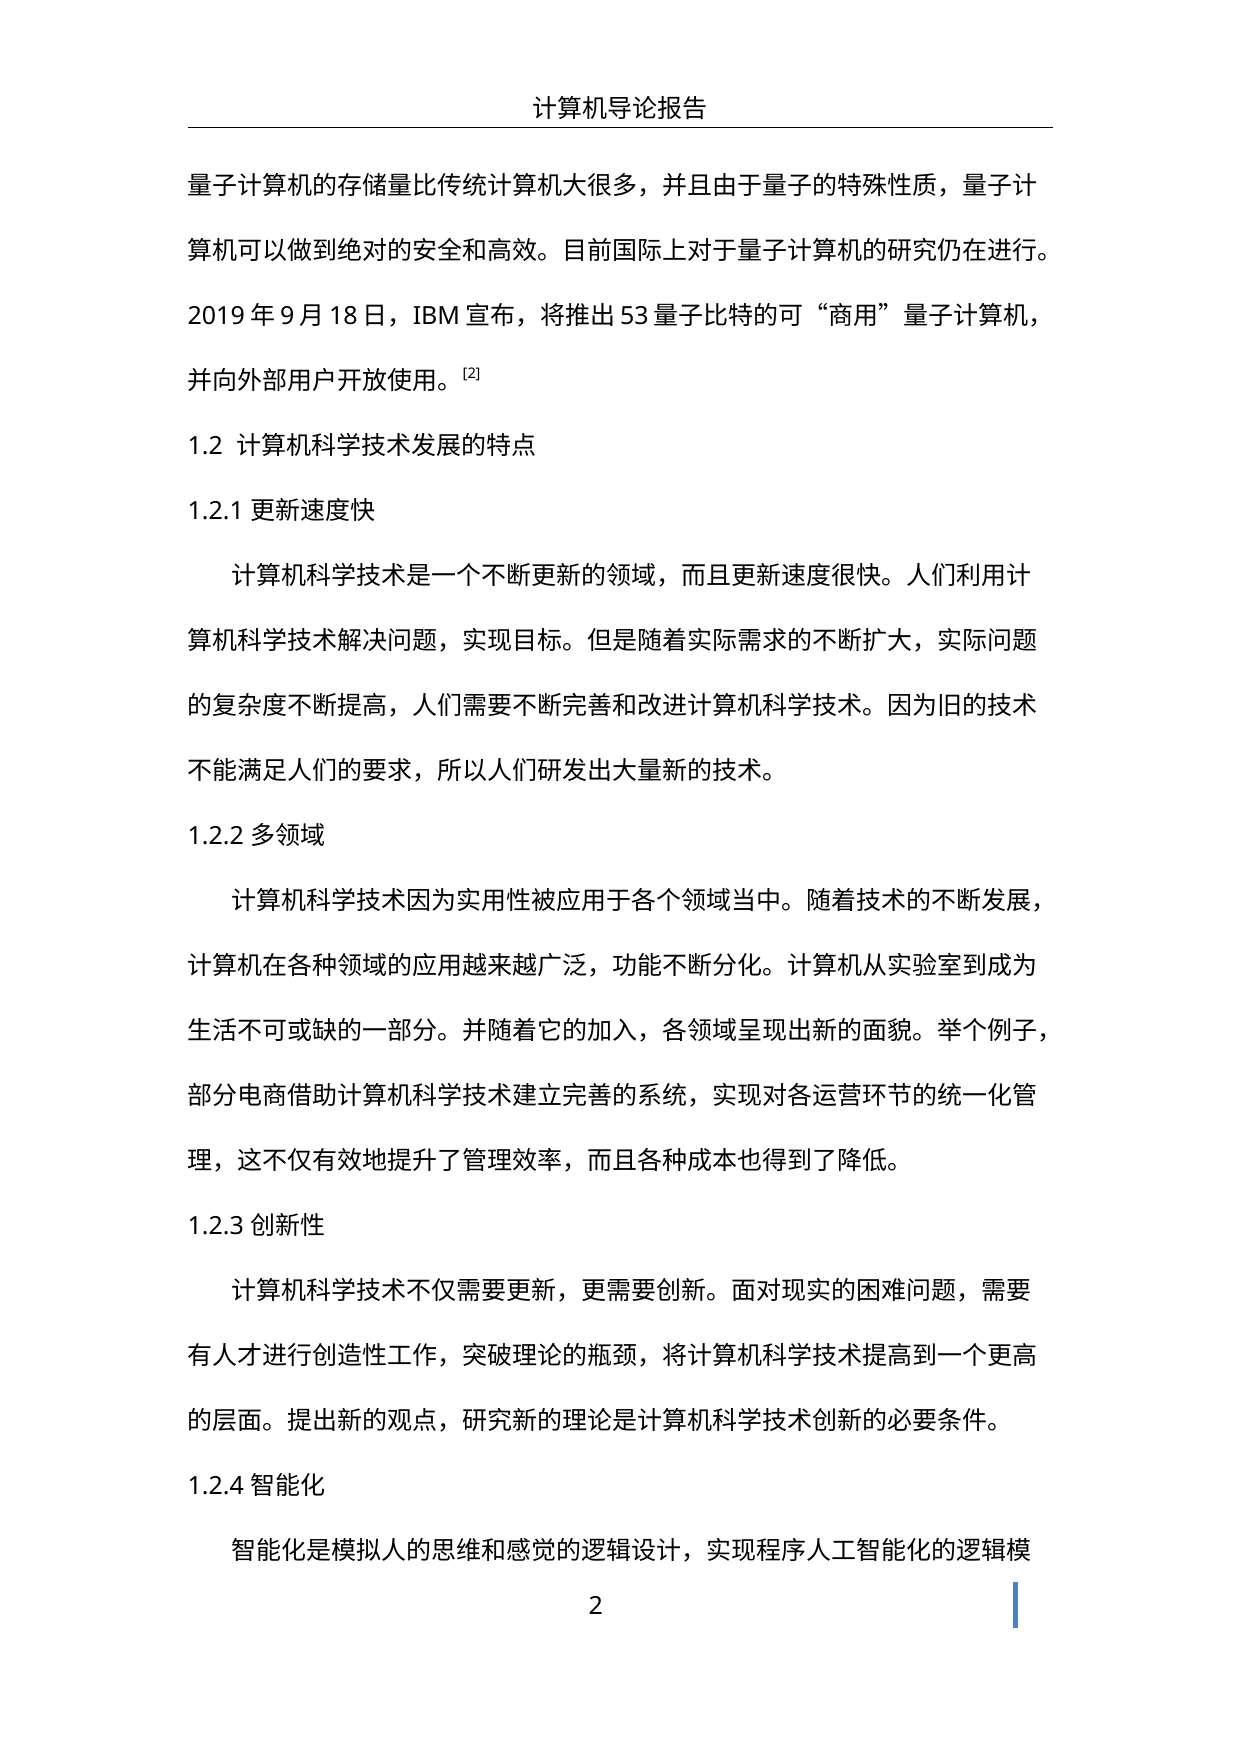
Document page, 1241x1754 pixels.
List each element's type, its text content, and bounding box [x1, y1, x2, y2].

text 计算机科学技术不仅需要更新，更需要创新。面对现实的困难问题，需要有人才进行创造性工作，突破理论的瓶颈，将计算机科学技术提高到一个更高的层面。提出新的观点，研究新的理论是计算机科学技术创新的必要条件。 [187, 1256, 1053, 1451]
text 计算机科学技术因为实用性被应用于各个领域当中。随着技术的不断发展，计算机在各种领域的应用越来越广泛，功能不断分化。计算机从实验室到成为生活不可或缺的一部分。并随着它的加入，各领域呈现出新的面貌。举个例子，部分电商借助计算机科学技术建立完善的系统，实现对各运营环节的统一化管理，这不仅有效地提升了管理效率，而且各种成本也得到了降低。 [187, 866, 1053, 1191]
text 1.2.2 多领域 [187, 801, 1053, 866]
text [187, 151, 1053, 411]
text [187, 1516, 1053, 1581]
text 1.2.4 智能化 [187, 1451, 1053, 1516]
text 1.2.1 更新速度快 [187, 476, 1053, 541]
text 计算机科学技术是一个不断更新的领域，而且更新速度很快。人们利用计算机科学技术解决问题，实现目标。但是随着实际需求的不断扩大，实际问题的复杂度不断提高，人们需要不断完善和改进计算机科学技术。因为旧的技术不能满足人们的要求，所以人们研发出大量新的技术。 [187, 541, 1053, 801]
text 1.2 计算机科学技术发展的特点 [187, 411, 1053, 476]
text 1.2.3 创新性 [187, 1191, 1053, 1256]
